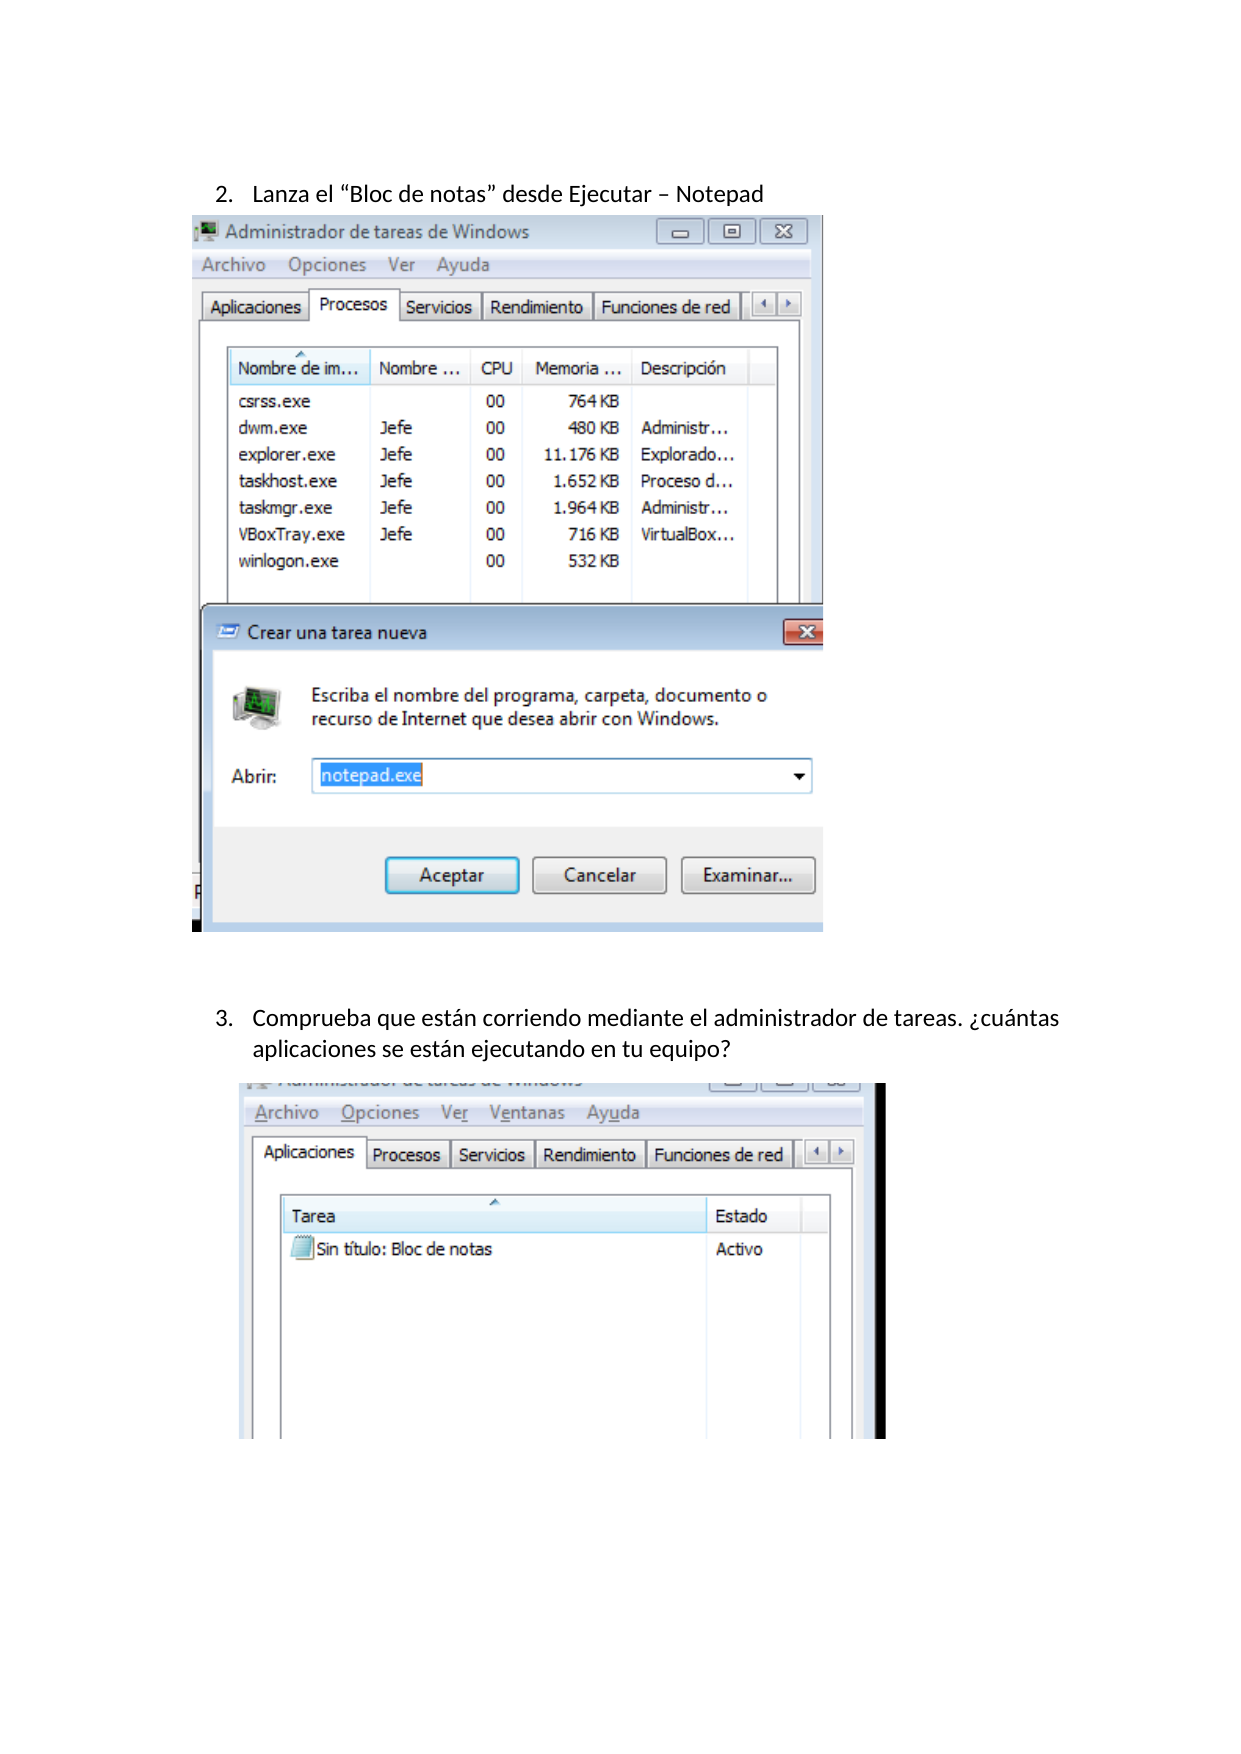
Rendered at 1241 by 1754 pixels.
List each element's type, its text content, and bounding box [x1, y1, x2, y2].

picture [192, 215, 824, 932]
picture [238, 1083, 886, 1439]
list Lanza el “Bloc de notas” desde Ejecutar – Notepad [215, 178, 1063, 209]
list Comprueba que están corriendo mediante el administrador de tareas. ¿cuántas aplicaciones se están ejecutando en tu equipo? [215, 1002, 1063, 1063]
